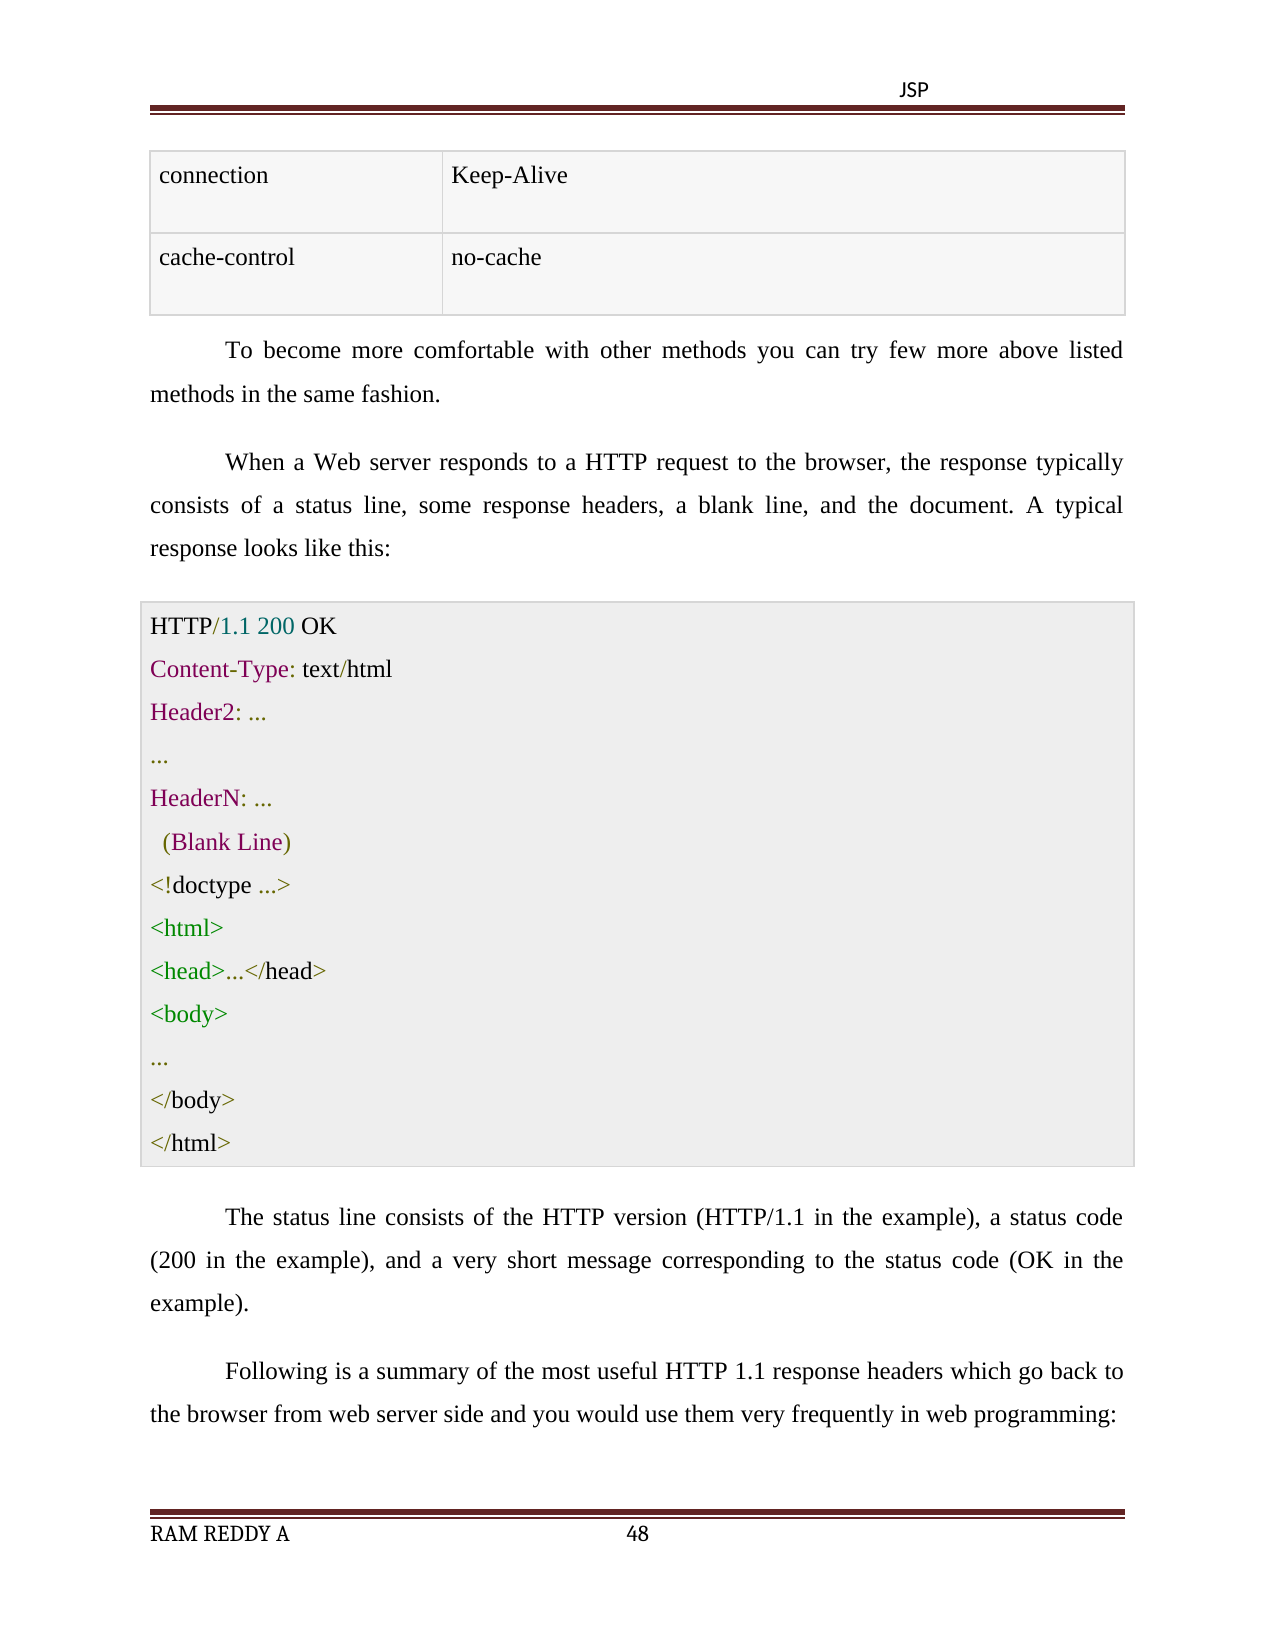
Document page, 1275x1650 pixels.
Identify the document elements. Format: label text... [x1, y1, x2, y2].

text <!doctype ...> [142, 860, 1133, 898]
text Following is a summary of the most useful HTTP 1.1 response headers which go back to the browser from web server side and you would use them very frequently in web programming: [150, 1356, 1125, 1428]
table_cell cache-control [151, 234, 442, 314]
text ... [142, 1032, 1133, 1071]
text ... [142, 731, 1133, 769]
text HTTP/1.1 200 OK [142, 603, 1133, 640]
text </body> [142, 1076, 1133, 1114]
table_cell Keep-Alive [443, 152, 1124, 232]
table_cell connection [151, 152, 442, 232]
text When a Web server responds to a HTTP request to the browser, the response typically consists of a status line, some response headers, a blank line, and the document. A typical response looks like this: [150, 447, 1125, 562]
text <body> [142, 989, 1133, 1028]
text Header2: ... [142, 687, 1133, 726]
text <html> [142, 903, 1133, 942]
text HeaderN: ... [142, 774, 1133, 812]
table_cell no-cache [443, 234, 1124, 314]
text </html> [142, 1119, 1133, 1166]
text The status line consists of the HTTP version (HTTP/1.1 in the example), a status code (200 in the example), and a very short message corresponding to the status code (OK in the example). [150, 1202, 1125, 1317]
text <head>...</head> [142, 946, 1133, 985]
text Content-Type: text/html [142, 644, 1133, 683]
text To become more comfortable with other methods you can try few more above listed methods in the same fashion. [150, 336, 1125, 407]
text (Blank Line) [142, 817, 1133, 855]
